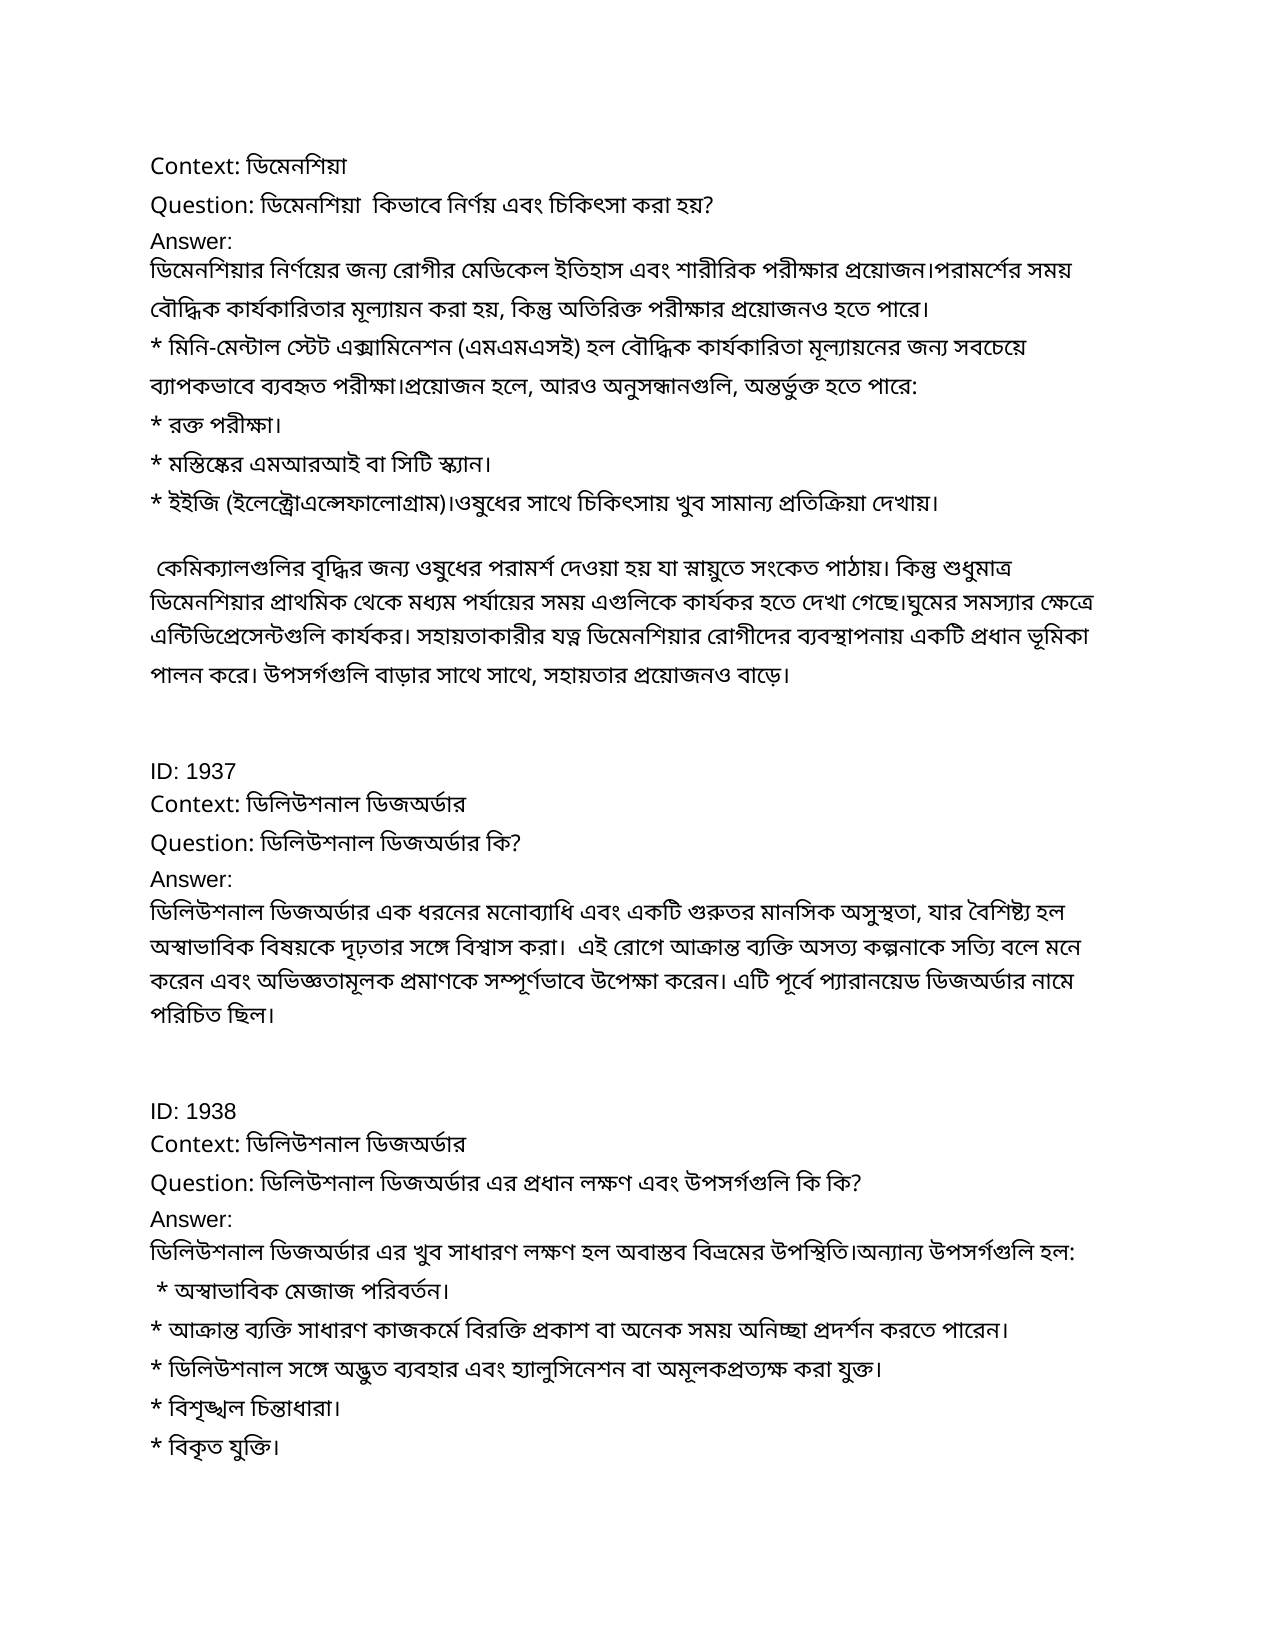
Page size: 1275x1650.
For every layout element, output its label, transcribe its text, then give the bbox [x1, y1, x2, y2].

text * বিকৃত যুক্তি। [150, 1431, 1125, 1464]
text Answer: [150, 1206, 1125, 1232]
text কেমিক্যালগুলির বৃদ্ধির জন্য ওষুধের পরামর্শ দেওয়া হয় যা স্নায়ুতে সংকেত পাঠায়। কিন্তু শুধুমাত্র ডিমেনশিয়ার প্রাথমিক থেকে মধ্যম পর্যায়ের সময় এগুলিকে কার্যকর হতে দেখা গেছে।ঘুমের সমস্যার ক্ষেত্রে এন্টিডিপ্রেসেন্টগুলি কার্যকর। সহায়তাকারীর যত্ন ডিমেনশিয়ার রোগীদের ব্যবস্থাপনায় একটি প্রধান ভূমিকা পালন করে। উপসর্গগুলি বাড়ার সাথে সাথে, সহায়তার প্রয়োজনও বাড়ে। [150, 556, 1125, 693]
text Context: ডিমেনশিয়া [150, 150, 1125, 184]
text * ডিলিউশনাল সঙ্গে অদ্ভুত ব্যবহার এবং হ্যালুসিনেশন বা অমূলকপ্রত্যক্ষ করা যুক্ত। [150, 1353, 1125, 1387]
text * ইইজি (ইলেক্ট্রোএন্সেফালোগ্রাম)।ওষুধের সাথে চিকিৎসায় খুব সামান্য প্রতিক্রিয়া দেখায়। [150, 486, 1125, 520]
text Context: ডিলিউশনাল ডিজঅর্ডার [150, 1128, 1125, 1162]
text Answer: [150, 866, 1125, 892]
text ডিলিউশনাল ডিজঅর্ডার এর খুব সাধারণ লক্ষণ হল অবাস্তব বিভ্রমের উপস্থিতি।অন্যান্য উপসর্গগুলি হল: [150, 1236, 1125, 1270]
text * রক্ত পরীক্ষা। [150, 409, 1125, 443]
text Question: ডিমেনশিয়া কিভাবে নির্ণয় এবং চিকিৎসা করা হয়? [150, 189, 1125, 223]
text Question: ডিলিউশনাল ডিজঅর্ডার এর প্রধান লক্ষণ এবং উপসর্গগুলি কি কি? [150, 1167, 1125, 1201]
text ID: 1937 [150, 758, 1125, 784]
text Question: ডিলিউশনাল ডিজঅর্ডার কি? [150, 827, 1125, 861]
text ডিলিউশনাল ডিজঅর্ডার এক ধরনের মনোব্যাধি এবং একটি গুরুতর মানসিক অসুস্থতা, যার বৈশিষ্ট্য হল অস্বাভাবিক বিষয়কে দৃঢ়তার সঙ্গে বিশ্বাস করা। এই রোগে আক্রান্ত ব্যক্তি অসত্য কল্পনাকে সত্যি বলে মনে করেন এবং অভিজ্ঞতামূলক প্রমাণকে সম্পূর্ণভাবে উপেক্ষা করেন। এটি পূর্বে প্যারানয়েড ডিজঅর্ডার নামে পরিচিত ছিল। [150, 896, 1125, 1033]
text ID: 1938 [150, 1098, 1125, 1124]
text * মস্তিষ্কের এমআরআই বা সিটি স্ক্যান। [150, 448, 1125, 481]
text * বিশৃঙ্খল চিন্তাধারা। [150, 1392, 1125, 1426]
text Answer: [150, 228, 1125, 254]
text Context: ডিলিউশনাল ডিজঅর্ডার [150, 788, 1125, 822]
text * অস্বাভাবিক মেজাজ পরিবর্তন। [150, 1275, 1125, 1309]
text * মিনি-মেন্টাল স্টেট এক্সামিনেশন (এমএমএসই) হল বৌদ্ধিক কার্যকারিতা মূল্যায়নের জন্য সবচেয়ে ব্যাপকভাবে ব্যবহৃত পরীক্ষা।প্রয়োজন হলে, আরও অনুসন্ধানগুলি, অন্তর্ভুক্ত হতে পারে: [150, 331, 1125, 404]
text * আক্রান্ত ব্যক্তি সাধারণ কাজকর্মে বিরক্তি প্রকাশ বা অনেক সময় অনিচ্ছা প্রদর্শন করতে পারেন। [150, 1314, 1125, 1348]
text ডিমেনশিয়ার নির্ণয়ের জন্য রোগীর মেডিকেল ইতিহাস এবং শারীরিক পরীক্ষার প্রয়োজন।পরামর্শের সময় বৌদ্ধিক কার্যকারিতার মূল্যায়ন করা হয়, কিন্তু অতিরিক্ত পরীক্ষার প্রয়োজনও হতে পারে। [150, 258, 1125, 326]
